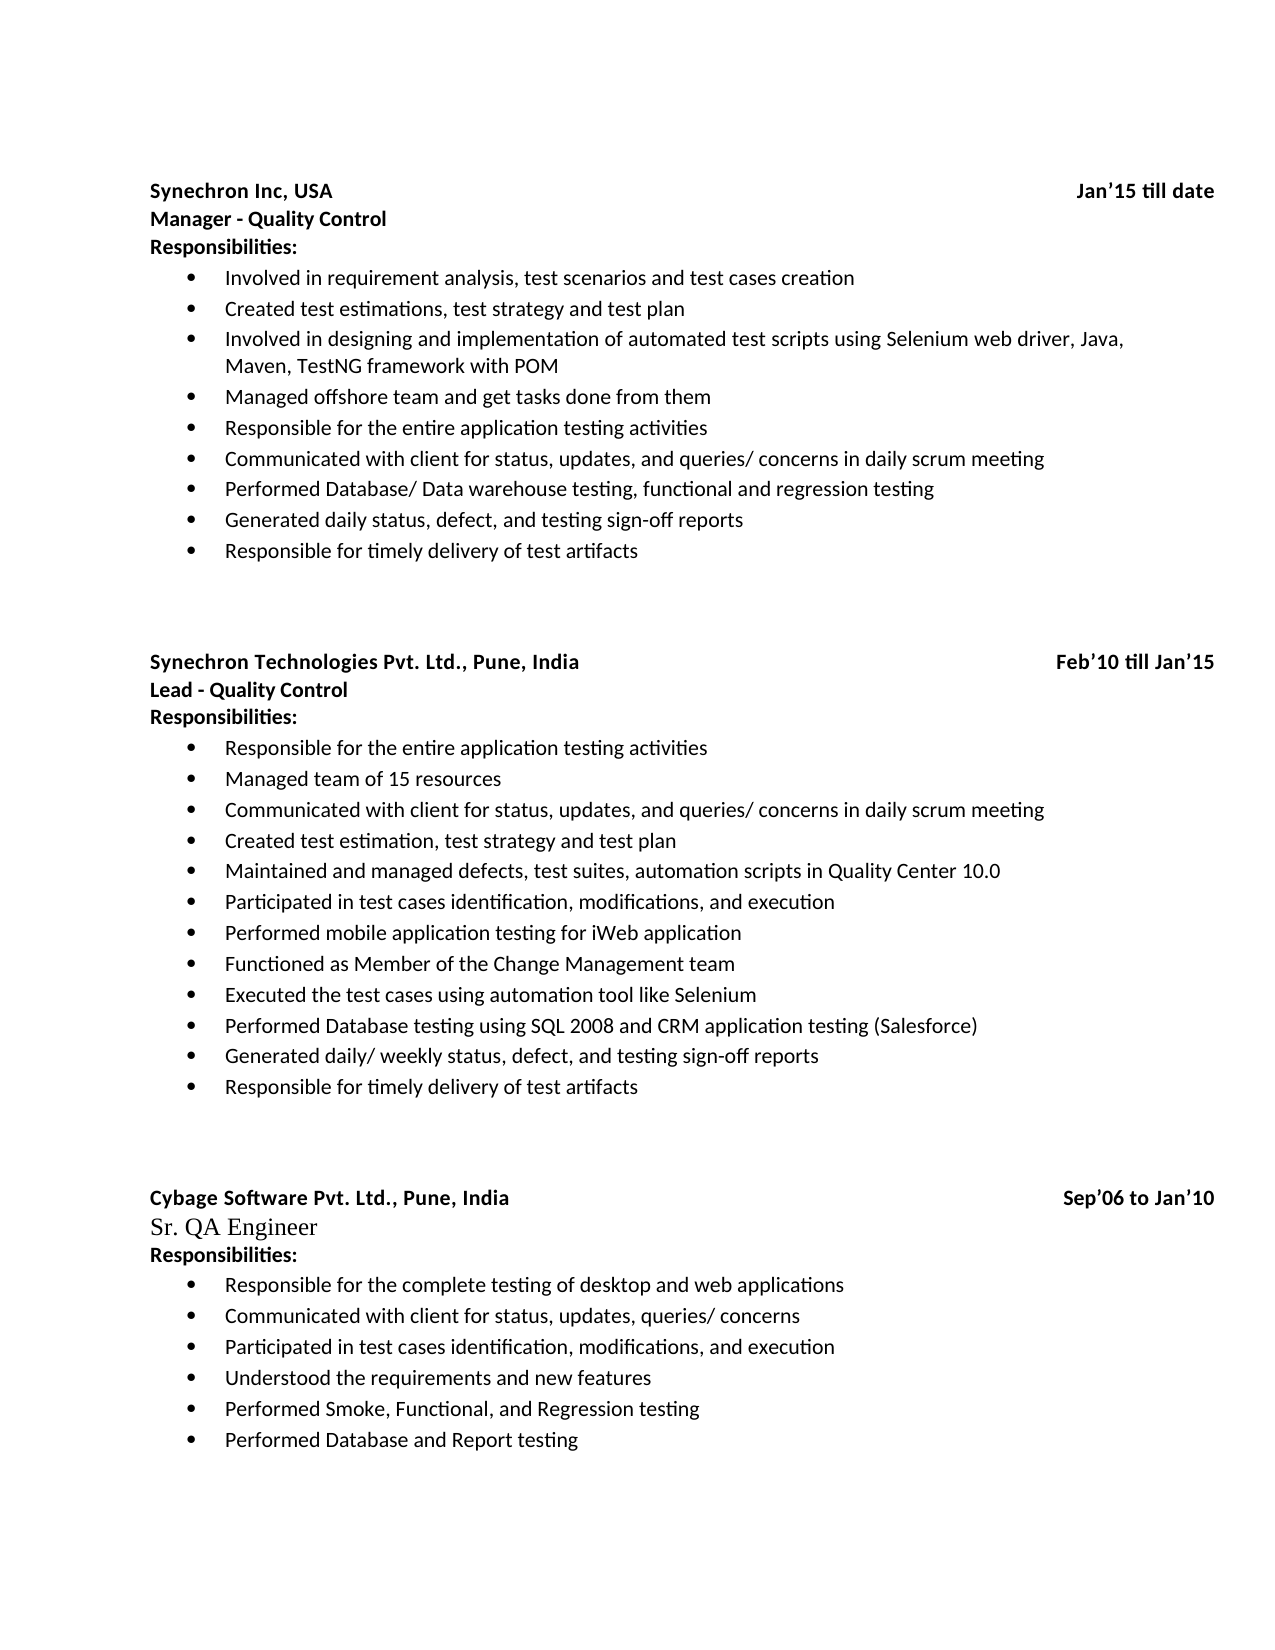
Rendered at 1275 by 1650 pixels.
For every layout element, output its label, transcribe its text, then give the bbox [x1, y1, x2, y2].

text Sr. QA Engineer [150, 1212, 1125, 1241]
list Maintained and managed defects, test suites, automation scripts in Quality Center 10.0 [187, 858, 1125, 884]
list Executed the test cases using automation tool like Selenium [187, 981, 1125, 1008]
list Involved in designing and implementation of automated test scripts using Selenium web driver, Java, Maven, TestNG framework with POM [187, 326, 1125, 379]
list Created test estimation, test strategy and test plan [187, 827, 1125, 853]
text Lead - Quality Control [150, 676, 1125, 702]
list Performed Database/ Data warehouse testing, functional and regression testing [187, 476, 1125, 502]
text Cybage Software Pvt. Ltd., Pune, India Sep’06 to Jan’10 [150, 1184, 1125, 1211]
list Participated in test cases identification, modifications, and execution [187, 888, 1125, 915]
list Managed team of 15 resources [187, 765, 1125, 792]
list Managed offshore team and get tasks done from them [187, 383, 1125, 410]
list Performed Database and Report testing [187, 1426, 1125, 1452]
list Generated daily/ weekly status, defect, and testing sign-off reports [187, 1043, 1125, 1069]
list Responsible for timely delivery of test artifacts [187, 1073, 1125, 1100]
text Synechron Inc, USA Jan’15 till date [150, 178, 1125, 204]
list Involved in requirement analysis, test scenarios and test cases creation [187, 264, 1125, 291]
list Communicated with client for status, updates, and queries/ concerns in daily scrum meeting [187, 796, 1125, 823]
list Communicated with client for status, updates, queries/ concerns [187, 1302, 1125, 1329]
list Generated daily status, defect, and testing sign-off reports [187, 506, 1125, 533]
text Responsibilities: [150, 233, 1125, 260]
list Responsible for the entire application testing activities [187, 734, 1125, 761]
text Synechron Technologies Pvt. Ltd., Pune, India Feb’10 till Jan’15 [150, 648, 1125, 675]
list Responsible for the complete testing of desktop and web applications [187, 1272, 1125, 1298]
list Responsible for timely delivery of test artifacts [187, 537, 1125, 564]
list Understood the requirements and new features [187, 1364, 1125, 1391]
list Performed Database testing using SQL 2008 and CRM application testing (Salesforce) [187, 1012, 1125, 1038]
list Communicated with client for status, updates, and queries/ concerns in daily scrum meeting [187, 445, 1125, 471]
list Functioned as Member of the Change Management team [187, 950, 1125, 977]
text Responsibilities: [150, 703, 1125, 730]
list Performed Smoke, Functional, and Regression testing [187, 1395, 1125, 1422]
list Performed mobile application testing for iWeb application [187, 919, 1125, 946]
text Responsibilities: [150, 1241, 1125, 1267]
list Created test estimations, test strategy and test plan [187, 295, 1125, 321]
list Participated in test cases identification, modifications, and execution [187, 1333, 1125, 1360]
text Manager - Quality Control [150, 205, 1125, 232]
list Responsible for the entire application testing activities [187, 414, 1125, 441]
